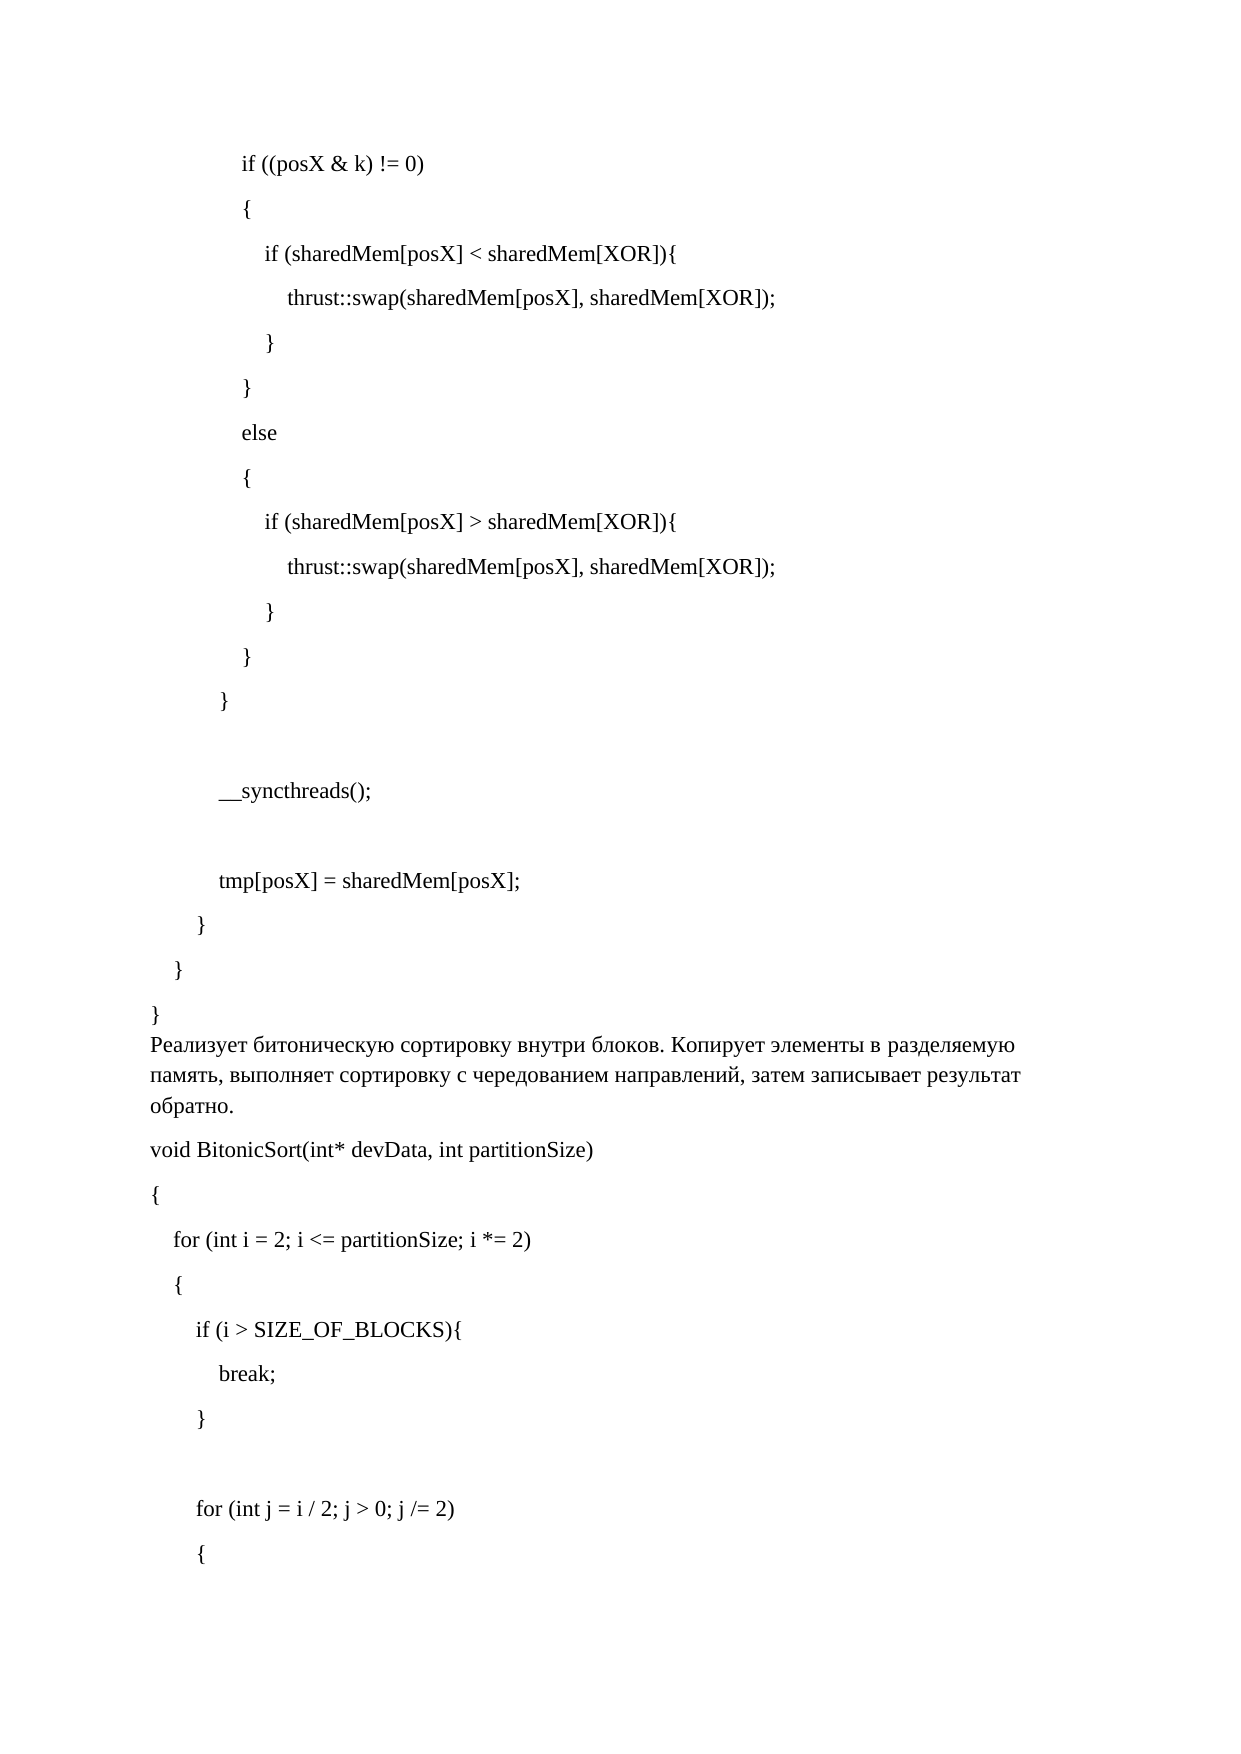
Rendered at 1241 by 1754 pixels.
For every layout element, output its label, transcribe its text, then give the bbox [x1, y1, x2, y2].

text { [150, 195, 1090, 221]
text } [150, 374, 1090, 400]
text { [150, 1539, 1090, 1566]
text if (sharedMem[posX] < sharedMem[XOR]){ [150, 239, 1090, 266]
text if (i > SIZE_OF_BLOCKS){ [150, 1316, 1090, 1342]
text { [150, 463, 1090, 490]
text } [150, 329, 1090, 356]
text thrust::swap(sharedMem[posX], sharedMem[XOR]); [150, 553, 1090, 579]
text tmp[posX] = sharedMem[posX]; [150, 867, 1090, 893]
text for (int j = i / 2; j > 0; j /= 2) [150, 1495, 1090, 1521]
text void BitonicSort(int* devData, int partitionSize) [150, 1136, 1090, 1163]
text __syncthreads(); [150, 777, 1090, 803]
text for (int i = 2; i <= partitionSize; i *= 2) [150, 1226, 1090, 1252]
text } [150, 911, 1090, 938]
text else [150, 419, 1090, 445]
text break; [150, 1360, 1090, 1387]
text } [150, 687, 1090, 714]
text } [150, 956, 1090, 983]
text if ((posX & k) != 0) [150, 150, 1090, 176]
text { [150, 1271, 1090, 1297]
text } [150, 643, 1090, 669]
text { [150, 1181, 1090, 1208]
text thrust::swap(sharedMem[posX], sharedMem[XOR]); [150, 284, 1090, 311]
text } [150, 1405, 1090, 1432]
text } Реализует битоническую сортировку внутри блоков. Копирует элементы в разделяемую память, выполняет сортировку с чередованием направлений, затем записывает результат обратно. [150, 1001, 1090, 1118]
text } [150, 598, 1090, 624]
text if (sharedMem[posX] > sharedMem[XOR]){ [150, 508, 1090, 535]
